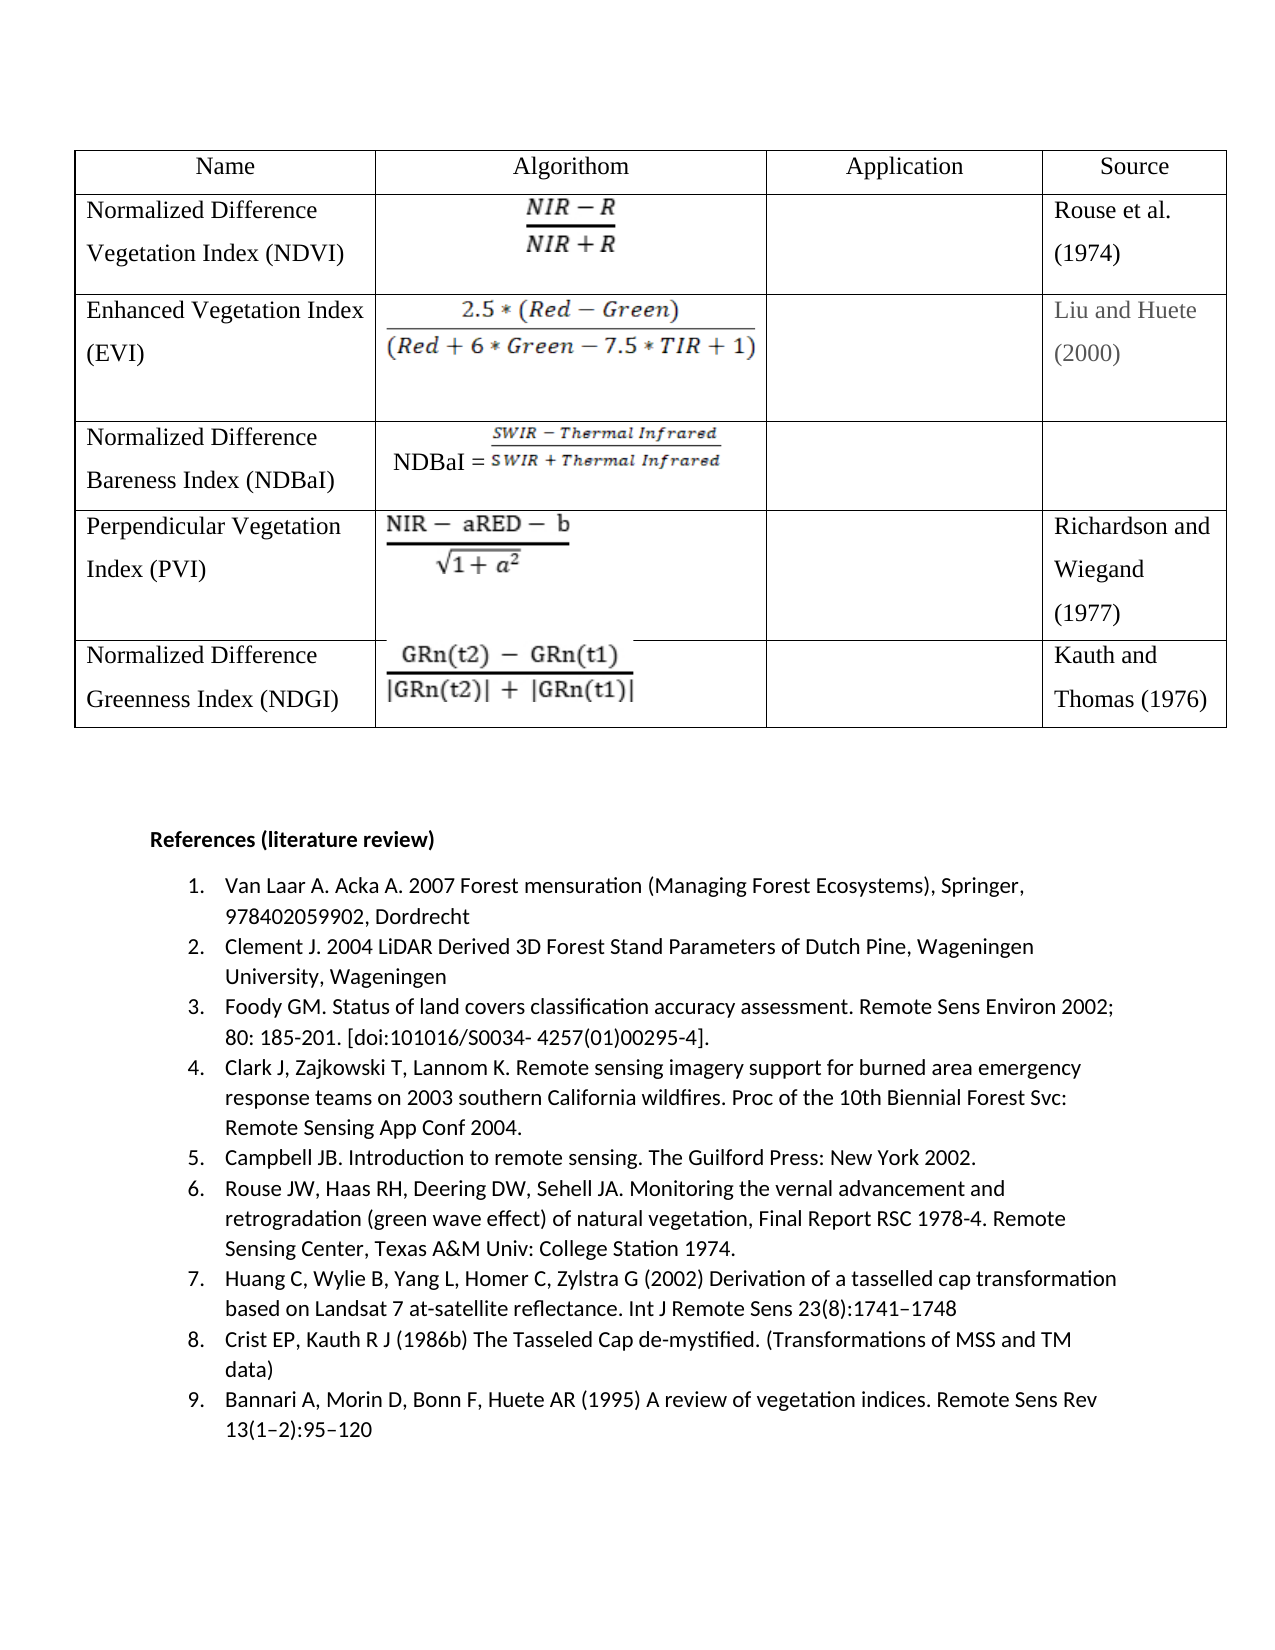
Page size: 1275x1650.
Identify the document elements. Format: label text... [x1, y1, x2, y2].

table_cell [1043, 422, 1226, 510]
list Crist EP, Kauth R J (1986b) The Tasseled Cap de-mystified. (Transformations of MSS and TM data) [187, 1325, 1125, 1383]
table_header Application [767, 151, 1042, 194]
picture [386, 295, 756, 360]
list Bannari A, Morin D, Bonn F, Huete AR (1995) A review of vegetation indices. Remote Sens Rev 13(1–2):95–120 [187, 1385, 1125, 1443]
list Van Laar A. Acka A. 2007 Forest mensuration (Managing Forest Ecosystems), Springer, 978402059902, Dordrecht [187, 872, 1125, 930]
text References (literature review) [150, 825, 1125, 853]
picture [386, 640, 634, 702]
picture [386, 511, 570, 574]
table_cell NDBaI = [376, 422, 766, 510]
table_cell Normalized Difference Bareness Index (NDBaI) [76, 422, 375, 510]
table_header Name [76, 151, 375, 194]
table_cell [376, 641, 766, 727]
table_cell Normalized Difference Vegetation Index (NDVI) [76, 195, 375, 294]
picture [485, 422, 722, 471]
table_cell [767, 295, 1042, 421]
table_cell Richardson and Wiegand (1977) [1043, 511, 1226, 639]
table_cell [376, 195, 766, 294]
table_cell [376, 295, 766, 421]
table_cell Normalized Difference Greenness Index (NDGI) [76, 641, 375, 727]
table_cell [767, 511, 1042, 639]
table_header Algorithom [376, 151, 766, 194]
table_cell Rouse et al. (1974) [1043, 195, 1226, 294]
list Clark J, Zajkowski T, Lannom K. Remote sensing imagery support for burned area emergency response teams on 2003 southern California wildfires. Proc of the 10th Biennial Forest Svc: Remote Sensing App Conf 2004. [187, 1053, 1125, 1141]
table_cell Kauth and Thomas (1976) [1043, 641, 1226, 727]
table_cell [767, 195, 1042, 294]
table_cell Enhanced Vegetation Index (EVI) [76, 295, 375, 421]
table_cell [376, 511, 766, 639]
list Foody GM. Status of land covers classification accuracy assessment. Remote Sens Environ 2002; 80: 185-201. [doi:101016/S0034- 4257(01)00295-4]. [187, 992, 1125, 1051]
table_cell Liu and Huete (2000) [1043, 295, 1226, 421]
table_header Source [1043, 151, 1226, 194]
table_cell [767, 641, 1042, 727]
list Rouse JW, Haas RH, Deering DW, Sehell JA. Monitoring the vernal advancement and retrogradation (green wave effect) of natural vegetation, Final Report RSC 1978-4. Remote Sensing Center, Texas A&M Univ: College Station 1974. [187, 1174, 1125, 1262]
table_cell [767, 422, 1042, 510]
picture [526, 195, 616, 252]
list Huang C, Wylie B, Yang L, Homer C, Zylstra G (2002) Derivation of a tasselled cap transformation based on Landsat 7 at-satellite reflectance. Int J Remote Sens 23(8):1741–1748 [187, 1264, 1125, 1323]
table_cell Perpendicular Vegetation Index (PVI) [76, 511, 375, 639]
list Clement J. 2004 LiDAR Derived 3D Forest Stand Parameters of Dutch Pine, Wageningen University, Wageningen [187, 932, 1125, 990]
list Campbell JB. Introduction to remote sensing. The Guilford Press: New York 2002. [187, 1143, 1125, 1172]
